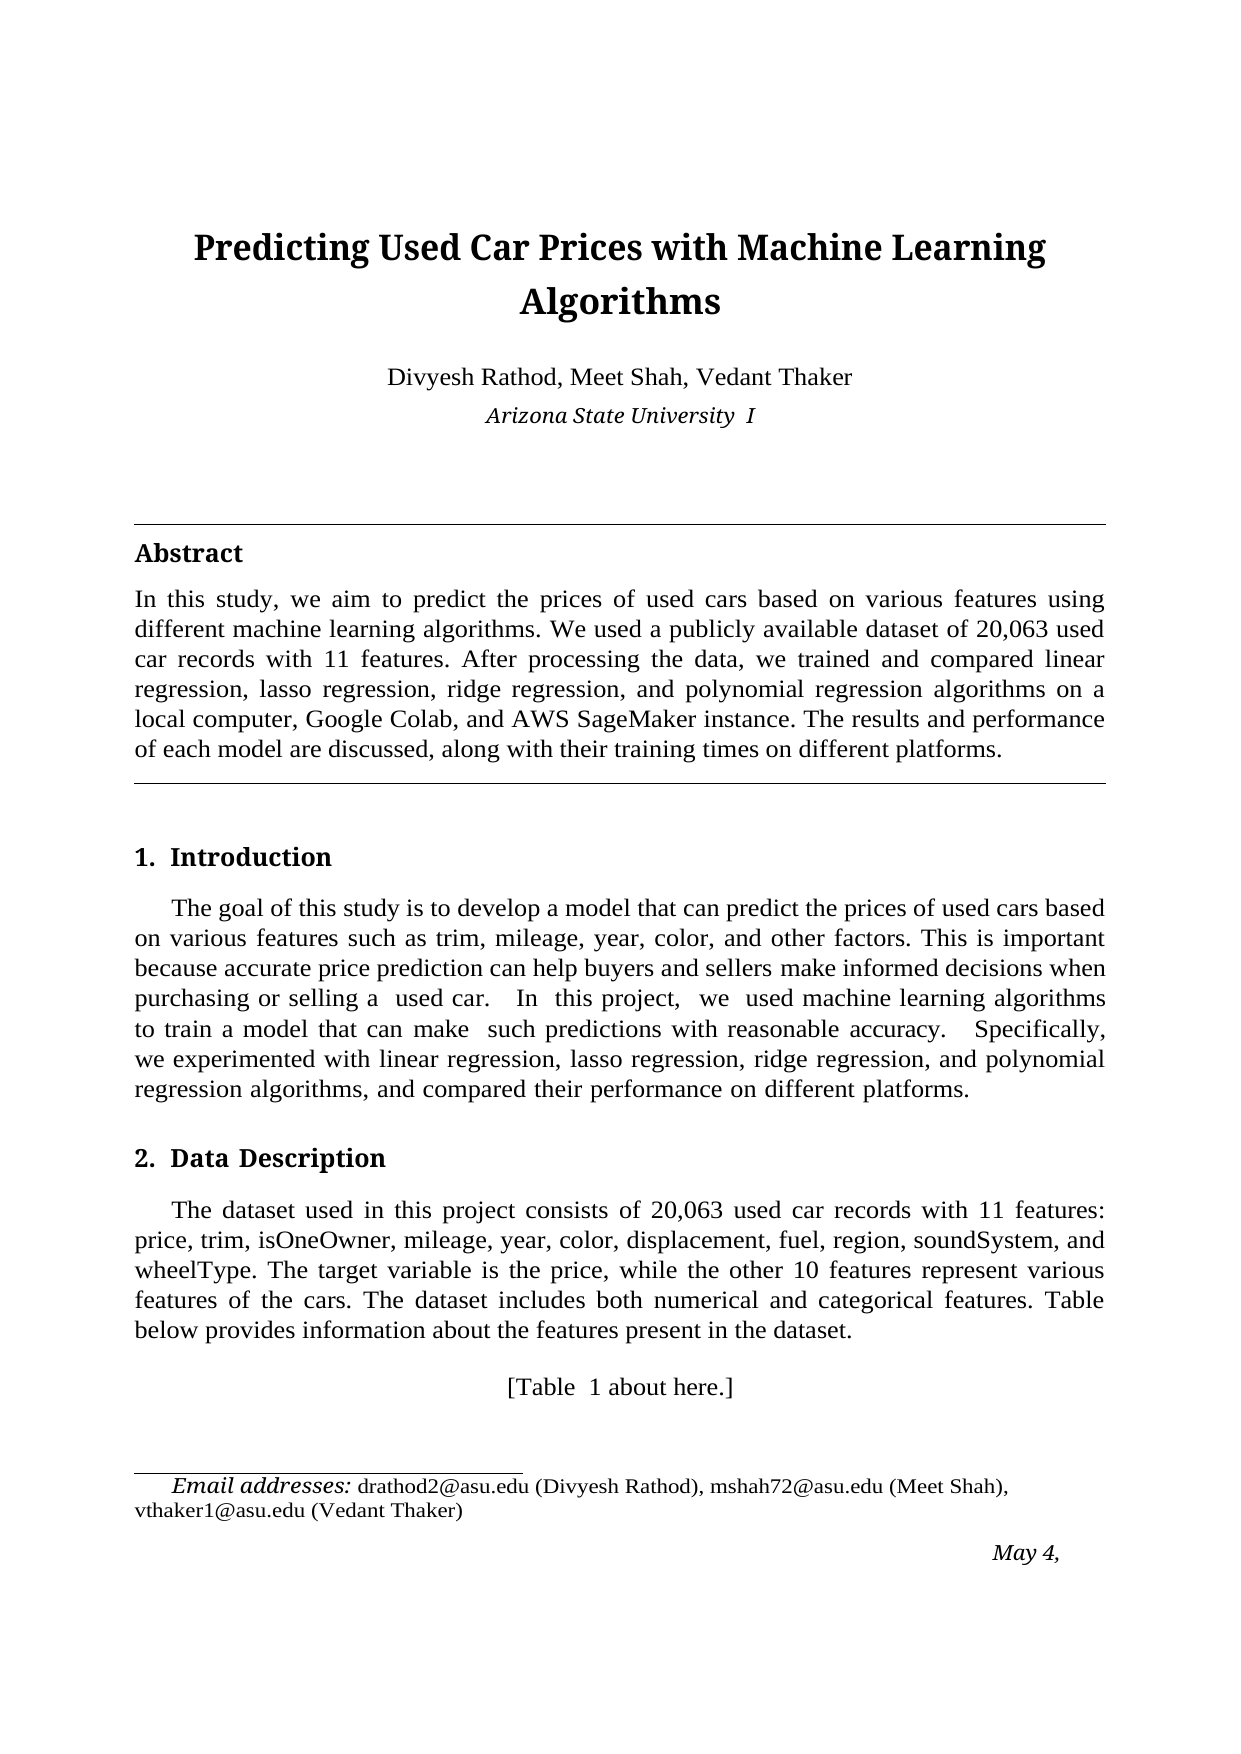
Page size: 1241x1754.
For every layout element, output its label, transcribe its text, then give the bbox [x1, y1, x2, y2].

subtitle Data Description [134, 1141, 1117, 1175]
text Divyesh Rathod, Meet Shah, Vedant Thaker [182, 362, 1058, 391]
text The dataset used in this project consists of 20,063 used car records with 11 features: price, trim, isOneOwner, mileage, year, color, displacement, fuel, region, soundSystem, and wheelType. The target variable is the price, while the other 10 features represent various features of the cars. The dataset includes both numerical and categorical features. Table below provides information about the features present in the dataset. [134, 1195, 1106, 1344]
text Arizona State University I [182, 401, 1058, 430]
text Email addresses: drathod2@asu.edu (Divyesh Rathod), mshah72@asu.edu (Meet Shah), [172, 1468, 1117, 1499]
text vthaker1@asu.edu (Vedant Thaker) [134, 1499, 1117, 1523]
text The goal of this study is to develop a model that can predict the prices of used cars based on various features such as trim, mileage, year, color, and other factors. This is important because accurate price prediction can help buyers and sellers make informed decisions when purchasing or selling a used car. In this project, we used machine learning algorithms to train a model that can make such predictions with reasonable accuracy. Specifically, we experimented with linear regression, lasso regression, ridge regression, and polynomial regression algorithms, and compared their performance on different platforms. [134, 893, 1106, 1103]
text Predicting Used Car Prices with Machine Learning Algorithms [183, 222, 1058, 325]
text [Table 1 about here.] [182, 1372, 1058, 1401]
subtitle Abstract [134, 536, 1117, 570]
text In this study, we aim to predict the prices of used cars based on various features using different machine learning algorithms. We used a publicly available dataset of 20,063 used car records with 11 features. After processing the data, we trained and compared linear regression, lasso regression, ridge regression, and polynomial regression algorithms on a local computer, Google Colab, and AWS SageMaker instance. The results and performance of each model are discussed, along with their training times on different platforms. [134, 584, 1106, 763]
subtitle Introduction [134, 839, 1117, 873]
